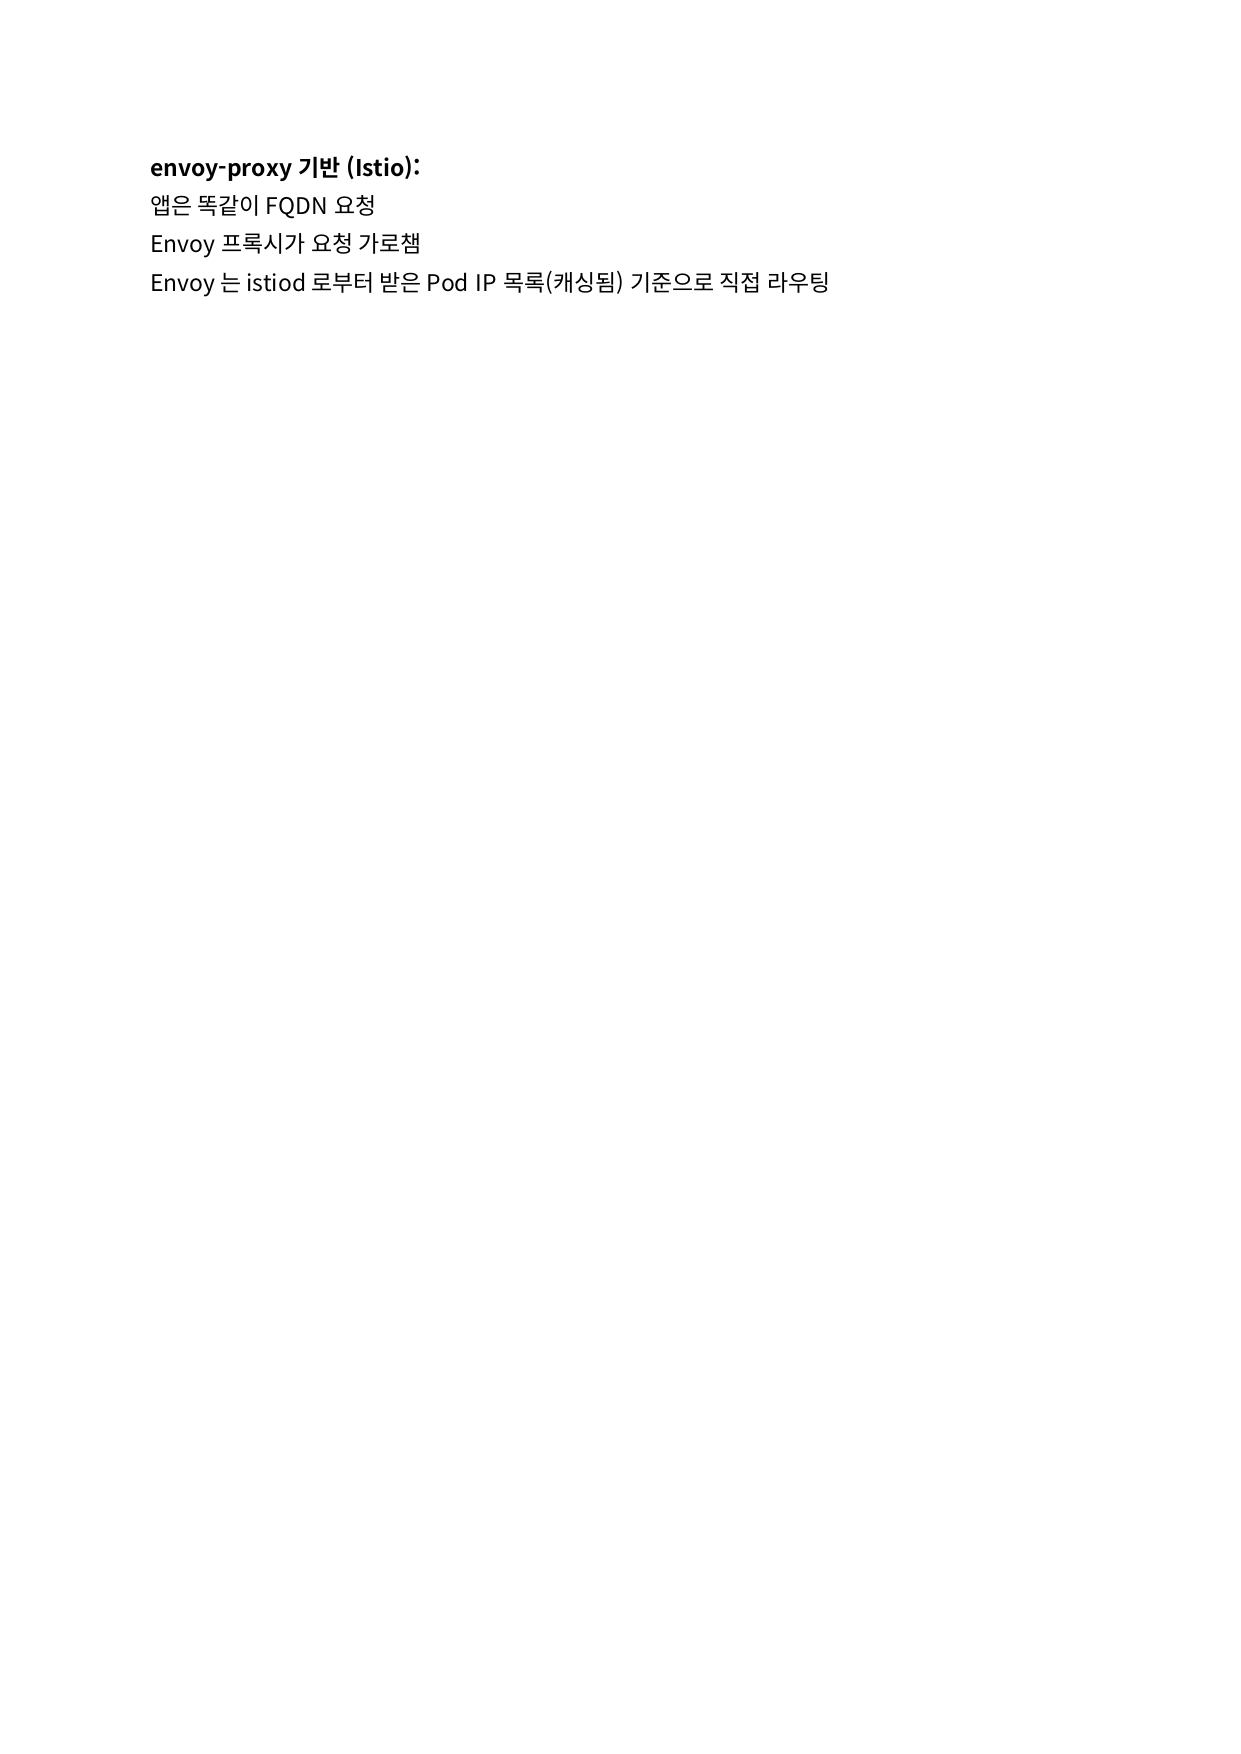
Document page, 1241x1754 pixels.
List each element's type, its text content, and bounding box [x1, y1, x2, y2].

text Envoy 프록시가 요청 가로챔 [150, 226, 1090, 259]
text Envoy는 istiod로부터 받은 Pod IP 목록(캐싱됨) 기준으로 직접 라우팅 [150, 264, 1090, 298]
text envoy-proxy 기반 (Istio): [150, 150, 1090, 183]
text 앱은 똑같이 FQDN 요청 [150, 188, 1090, 221]
